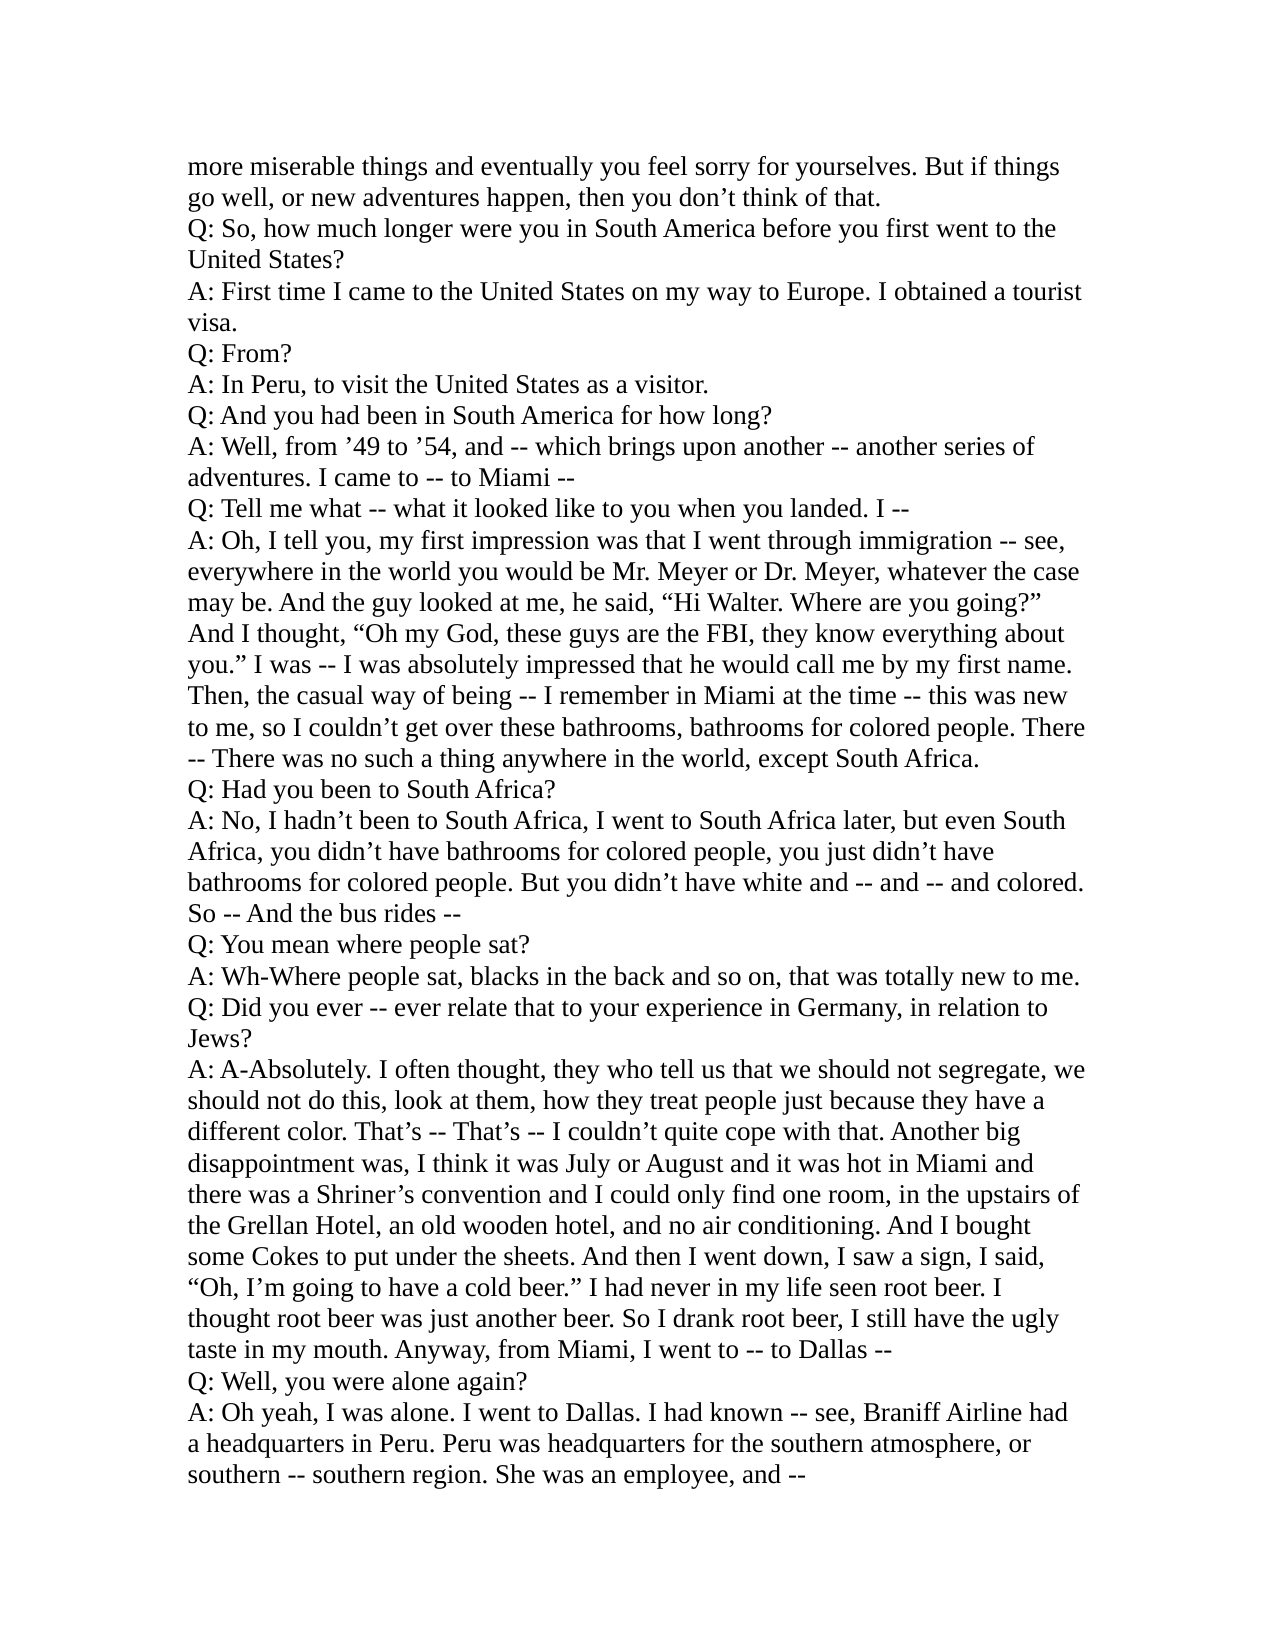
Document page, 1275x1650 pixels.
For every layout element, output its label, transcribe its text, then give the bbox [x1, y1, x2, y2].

text Q: You mean where people sat? A: Wh-Where people sat, blacks in the back and so on, that was totally new to me. [187, 1022, 1087, 1084]
text Q: From? [187, 430, 1087, 461]
text Q: Tell me what -- what it looked like to you when you landed. I -- [187, 586, 1087, 617]
text A: No, I hadn’t been to South Africa, I went to South Africa later, but even South Africa, you didn’t have bathrooms for colored people, you just didn’t have bathrooms for colored people. But you didn’t have white and -- and -- and colored. So -- And the bus rides -- [187, 897, 1087, 1022]
text A: Well, from ’49 to ’54, and -- which brings upon another -- another series of adventures. I came to -- to Miami -- [187, 524, 1087, 586]
text Q: Well, you were alone again? [187, 1458, 1087, 1489]
text A: In Peru, to visit the United States as a visitor. [187, 461, 1087, 493]
text Q: Did you ever -- ever relate that to your experience in Germany, in relation to Jews? A: A-Absolutely. I often thought, they who tell us that we should not segregate, we should not do this, look at them, how they treat people just because they have a different color. That’s -- That’s -- I couldn’t quite cope with that. Another big disappointment was, I think it was July or August and it was hot in Miami and there was a Shriner’s convention and I could only find one room, in the upstairs of the Grellan Hotel, an old wooden hotel, and no air conditioning. And I bought some Cokes to put under the sheets. And then I went down, I saw a sign, I said, “Oh, I’m going to have a cold beer.” I had never in my life seen root beer. I thought root beer was just another beer. So I drank root beer, I still have the ugly taste in my mouth. Anyway, from Miami, I went to -- to Dallas -- [187, 1084, 1087, 1458]
text Q: So, how much longer were you in South America before you first went to the United States? A: First time I came to the United States on my way to Europe. I obtained a tourist visa. [187, 306, 1087, 430]
text Q: And you had been in South America for how long? [187, 493, 1087, 524]
text A: Oh, I tell you, my first impression was that I went through immigration -- see, everywhere in the world you would be Mr. Meyer or Dr. Meyer, whatever the case may be. And the guy looked at me, he said, “Hi Walter. Where are you going?” And I thought, “Oh my God, these guys are the FBI, they know everything about you.” I was -- I was absolutely impressed that he would call me by my first name. Then, the casual way of being -- I remember in Miami at the time -- this was new to me, so I couldn’t get over these bathrooms, bathrooms for colored people. There -- There was no such a thing anywhere in the world, except South Africa. [187, 617, 1087, 866]
text Q: Had you been to South Africa? [187, 866, 1087, 897]
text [187, 150, 1087, 306]
